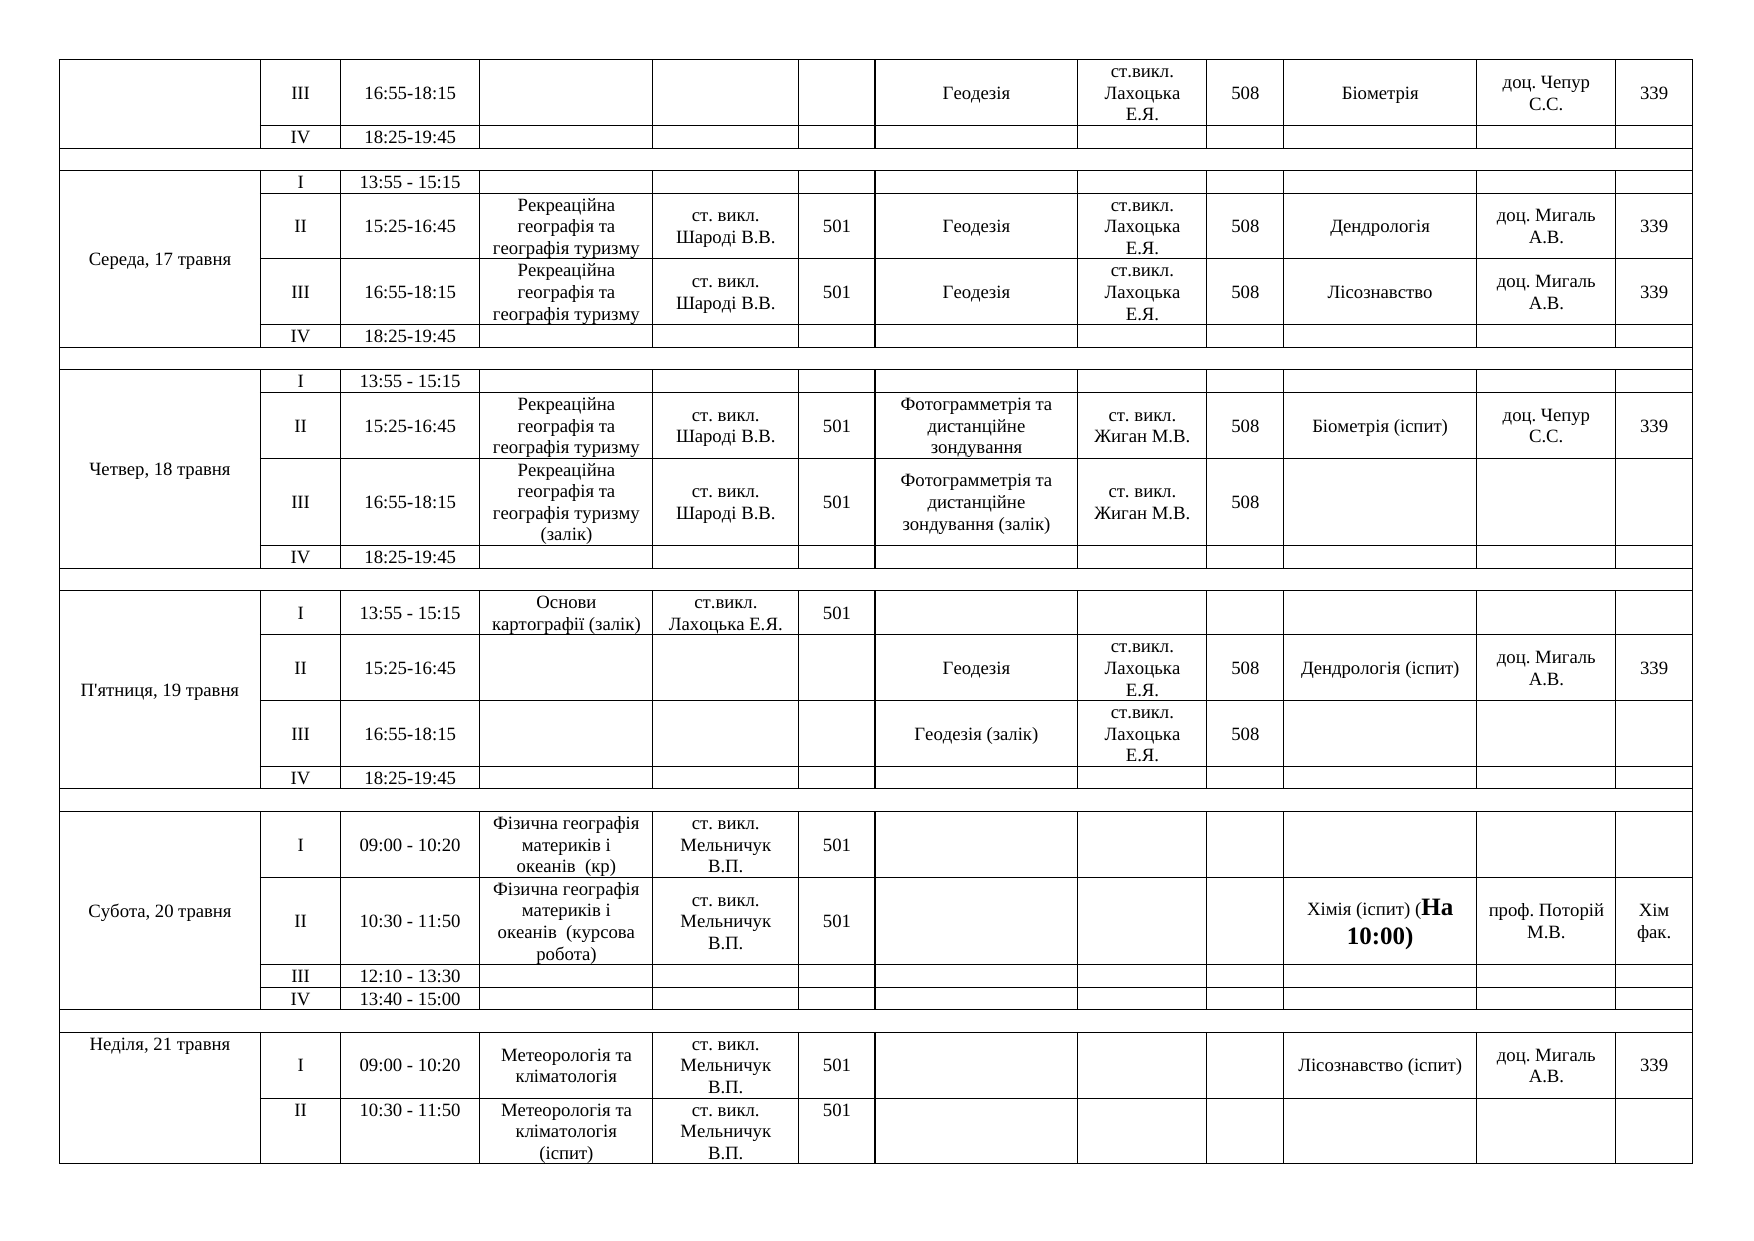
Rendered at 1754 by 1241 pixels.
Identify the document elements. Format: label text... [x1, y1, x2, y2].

table_cell [876, 546, 1077, 567]
table_cell І [261, 591, 340, 634]
table_cell [876, 1033, 1077, 1097]
table_cell 18:25-19:45 [341, 546, 479, 567]
table_cell [1616, 126, 1692, 147]
table_cell [1477, 126, 1615, 147]
table_cell [1207, 171, 1283, 193]
table_cell ІІІ [261, 259, 340, 324]
table_cell 501 [799, 1099, 874, 1163]
table_cell [1207, 767, 1283, 788]
table_cell Метеорологія та кліматологія (іспит) [480, 1099, 652, 1163]
table_cell 501 [799, 393, 874, 458]
table_cell [1078, 812, 1206, 877]
table_cell [1207, 878, 1283, 964]
table_cell Рекреаційна географія та географія туризму [480, 259, 652, 324]
table_cell [1616, 325, 1692, 347]
table_cell ІІІ [261, 60, 340, 125]
table_cell [1207, 965, 1283, 987]
table_cell [653, 635, 798, 700]
table_cell [1284, 767, 1476, 788]
table_cell [876, 767, 1077, 788]
table_cell ст. викл. Мельничук В.П. [653, 1099, 798, 1163]
table_cell ІІ [261, 635, 340, 700]
table_cell [1207, 812, 1283, 877]
table_cell ст. викл. Шароді В.В. [653, 459, 798, 545]
table_cell доц. Мигаль А.В. [1477, 1033, 1615, 1097]
table_cell 508 [1207, 393, 1283, 458]
table_cell [876, 1099, 1077, 1163]
table_cell П'ятниця, 19 травня [60, 591, 260, 788]
table_cell [1078, 546, 1206, 567]
table_cell [1207, 546, 1283, 567]
table_cell Рекреаційна географія та географія туризму [480, 393, 652, 458]
table_cell [60, 149, 1692, 170]
table_cell Фотограмметрія та дистанційне зондування (залік) [876, 459, 1077, 545]
table_cell 13:40 - 15:00 [341, 988, 479, 1009]
table_cell [1616, 767, 1692, 788]
table_cell Лісознавство (іспит) [1284, 1033, 1476, 1097]
table_cell [1477, 546, 1615, 567]
table_cell [653, 126, 798, 147]
table_cell [60, 1010, 1692, 1032]
table_cell 18:25-19:45 [341, 325, 479, 347]
table_cell 339 [1616, 194, 1692, 258]
table_cell [1078, 325, 1206, 347]
table_cell [1284, 812, 1476, 877]
table_cell Хімія (іспит) (На 10:00) [1284, 878, 1476, 964]
table_cell [876, 171, 1077, 193]
table_cell Фізична географія материків і океанів (курсова робота) [480, 878, 652, 964]
table_cell [799, 988, 874, 1009]
table_cell доц. Чепур С.С. [1477, 60, 1615, 125]
table_cell Геодезія [876, 60, 1077, 125]
table_cell доц. Чепур С.С. [1477, 393, 1615, 458]
table_cell ст. викл. Жиган М.В. [1078, 459, 1206, 545]
table_cell 18:25-19:45 [341, 767, 479, 788]
table_cell [1477, 171, 1615, 193]
table_cell Четвер, 18 травня [60, 370, 260, 567]
table_cell Геодезія (залік) [876, 701, 1077, 766]
table_cell [1284, 370, 1476, 392]
table_cell ст. викл. Шароді В.В. [653, 259, 798, 324]
table_cell [1207, 1033, 1283, 1097]
table_cell ст.викл. Лахоцька Е.Я. [653, 591, 798, 634]
table_cell ІІІ [261, 459, 340, 545]
table_cell 18:25-19:45 [341, 126, 479, 147]
table_cell Лісознавство [1284, 259, 1476, 324]
table_cell [876, 878, 1077, 964]
table_cell [60, 569, 1692, 590]
table_cell [1078, 370, 1206, 392]
table_cell 339 [1616, 60, 1692, 125]
table_cell ст. викл. Жиган М.В. [1078, 393, 1206, 458]
table_cell ст. викл. Мельничук В.П. [653, 812, 798, 877]
table_cell [1284, 701, 1476, 766]
table_cell [1616, 171, 1692, 193]
table_cell [1284, 459, 1476, 545]
table_cell ст. викл. Мельничук В.П. [653, 878, 798, 964]
table_cell [1284, 126, 1476, 147]
table_cell Субота, 20 травня [60, 812, 260, 1009]
table_cell [1078, 878, 1206, 964]
table_cell [1477, 1099, 1615, 1163]
table_cell [1284, 1099, 1476, 1163]
table_cell [1284, 965, 1476, 987]
table_cell ст. викл. Мельничук В.П. [653, 1033, 798, 1097]
table_cell [799, 370, 874, 392]
table_cell [1616, 1099, 1692, 1163]
table_cell [799, 767, 874, 788]
table_cell [60, 789, 1692, 811]
table_cell [1207, 988, 1283, 1009]
table_cell Фізична географія материків і океанів (кр) [480, 812, 652, 877]
table_cell Середа, 17 травня [60, 171, 260, 347]
table_cell [653, 325, 798, 347]
table_cell 508 [1207, 194, 1283, 258]
table_cell 16:55-18:15 [341, 701, 479, 766]
table_cell Біометрія [1284, 60, 1476, 125]
table_cell Метеорологія та кліматологія [480, 1033, 652, 1097]
table_cell Основи картографії (залік) [480, 591, 652, 634]
table_cell [480, 325, 652, 347]
table_cell [876, 126, 1077, 147]
table_cell [799, 325, 874, 347]
table_cell [799, 701, 874, 766]
table_cell ІV [261, 988, 340, 1009]
table_cell Фотограмметрія та дистанційне зондування [876, 393, 1077, 458]
table_cell 501 [799, 812, 874, 877]
table_cell [1078, 767, 1206, 788]
table_cell Дендрологія (іспит) [1284, 635, 1476, 700]
table_cell [480, 370, 652, 392]
table_cell [1616, 459, 1692, 545]
table_cell [1078, 988, 1206, 1009]
table_cell ІІІ [261, 965, 340, 987]
table_cell [1078, 591, 1206, 634]
table_cell [480, 60, 652, 125]
table_cell 339 [1616, 259, 1692, 324]
table_cell [1207, 126, 1283, 147]
table_cell [1477, 965, 1615, 987]
table_cell [480, 126, 652, 147]
table_cell [876, 591, 1077, 634]
table_cell 16:55-18:15 [341, 60, 479, 125]
table_cell 15:25-16:45 [341, 635, 479, 700]
table_cell 13:55 - 15:15 [341, 171, 479, 193]
table_cell ст.викл. Лахоцька Е.Я. [1078, 259, 1206, 324]
table_cell 501 [799, 1033, 874, 1097]
table_cell Геодезія [876, 259, 1077, 324]
table_cell [653, 370, 798, 392]
table_cell Геодезія [876, 635, 1077, 700]
table_cell [480, 546, 652, 567]
table_cell І [261, 1033, 340, 1097]
table_cell ст. викл. Шароді В.В. [653, 194, 798, 258]
table_cell [1477, 767, 1615, 788]
table_cell І [261, 370, 340, 392]
table_cell Геодезія [876, 194, 1077, 258]
table_cell [1477, 988, 1615, 1009]
table_cell ст.викл. Лахоцька Е.Я. [1078, 194, 1206, 258]
table_cell [876, 370, 1077, 392]
table_cell [799, 60, 874, 125]
table_cell [1207, 591, 1283, 634]
table_cell 16:55-18:15 [341, 259, 479, 324]
table_cell ІV [261, 126, 340, 147]
table_cell [799, 126, 874, 147]
table_cell ІІ [261, 878, 340, 964]
table_cell [1616, 988, 1692, 1009]
table_cell [1078, 126, 1206, 147]
table_cell 10:30 - 11:50 [341, 1099, 479, 1163]
table_cell ІV [261, 546, 340, 567]
table_cell 339 [1616, 1033, 1692, 1097]
table_cell [653, 965, 798, 987]
table_cell 501 [799, 459, 874, 545]
table_cell 15:25-16:45 [341, 194, 479, 258]
table_cell [653, 171, 798, 193]
table_cell [480, 965, 652, 987]
table_cell [876, 325, 1077, 347]
table_cell [1284, 988, 1476, 1009]
table_cell [1477, 701, 1615, 766]
table_cell [1078, 1033, 1206, 1097]
table_cell [1284, 325, 1476, 347]
table_cell 501 [799, 194, 874, 258]
table_cell [1207, 370, 1283, 392]
table_cell проф. Поторій М.В. [1477, 878, 1615, 964]
table_cell [1477, 325, 1615, 347]
table_cell [1477, 459, 1615, 545]
table_cell Рекреаційна географія та географія туризму (залік) [480, 459, 652, 545]
table_cell [876, 812, 1077, 877]
table_cell 15:25-16:45 [341, 393, 479, 458]
table_cell [799, 546, 874, 567]
table_cell ІІ [261, 1099, 340, 1163]
table_cell [1616, 370, 1692, 392]
table_cell [876, 988, 1077, 1009]
table_cell доц. Мигаль А.В. [1477, 635, 1615, 700]
table_cell Хім фак. [1616, 878, 1692, 964]
table_cell І [261, 171, 340, 193]
table_cell [799, 635, 874, 700]
table_cell [60, 348, 1692, 369]
table_cell ст.викл. Лахоцька Е.Я. [1078, 635, 1206, 700]
table_cell [480, 988, 652, 1009]
table_cell [1207, 1099, 1283, 1163]
table_cell ст. викл. Шароді В.В. [653, 393, 798, 458]
table_cell 13:55 - 15:15 [341, 591, 479, 634]
table_cell доц. Мигаль А.В. [1477, 194, 1615, 258]
table_cell [1477, 591, 1615, 634]
table_cell [480, 701, 652, 766]
table_cell 508 [1207, 459, 1283, 545]
table_cell доц. Мигаль А.В. [1477, 259, 1615, 324]
table_cell [1616, 701, 1692, 766]
table_cell [1284, 171, 1476, 193]
table_cell [1284, 546, 1476, 567]
table_cell ІV [261, 767, 340, 788]
table_cell 10:30 - 11:50 [341, 878, 479, 964]
table_cell [653, 767, 798, 788]
table_cell 339 [1616, 393, 1692, 458]
table_cell [1078, 1099, 1206, 1163]
table_cell [653, 701, 798, 766]
table_cell [1207, 325, 1283, 347]
table_cell [799, 171, 874, 193]
table_cell [480, 635, 652, 700]
table_cell ІV [261, 325, 340, 347]
table_cell 508 [1207, 701, 1283, 766]
table_cell ІІ [261, 194, 340, 258]
table_cell [876, 965, 1077, 987]
table_cell 09:00 - 10:20 [341, 812, 479, 877]
table_cell ІІ [261, 393, 340, 458]
table_cell [480, 171, 652, 193]
table_cell 508 [1207, 259, 1283, 324]
table_cell Рекреаційна географія та географія туризму [480, 194, 652, 258]
table_cell [1616, 812, 1692, 877]
table_cell 508 [1207, 635, 1283, 700]
table_cell 09:00 - 10:20 [341, 1033, 479, 1097]
table_cell 13:55 - 15:15 [341, 370, 479, 392]
table_cell [653, 60, 798, 125]
table_cell 508 [1207, 60, 1283, 125]
table_cell ІІІ [261, 701, 340, 766]
table_cell ст.викл. Лахоцька Е.Я. [1078, 701, 1206, 766]
table_cell [1078, 171, 1206, 193]
table_cell 16:55-18:15 [341, 459, 479, 545]
table_cell Дендрологія [1284, 194, 1476, 258]
table_cell Неділя, 21 травня [60, 1033, 260, 1163]
table_cell 12:10 - 13:30 [341, 965, 479, 987]
table_cell [653, 546, 798, 567]
table_cell [1078, 965, 1206, 987]
table_cell 501 [799, 878, 874, 964]
table_cell [1616, 965, 1692, 987]
table_cell [1477, 370, 1615, 392]
table_cell І [261, 812, 340, 877]
table_cell [1616, 546, 1692, 567]
table_cell [653, 988, 798, 1009]
table_cell ст.викл. Лахоцька Е.Я. [1078, 60, 1206, 125]
table_cell Біометрія (іспит) [1284, 393, 1476, 458]
table_cell [799, 965, 874, 987]
table_cell 501 [799, 259, 874, 324]
table_cell [1284, 591, 1476, 634]
table_cell [1477, 812, 1615, 877]
table_cell 501 [799, 591, 874, 634]
table_cell [1616, 591, 1692, 634]
table_cell 339 [1616, 635, 1692, 700]
table_cell [480, 767, 652, 788]
